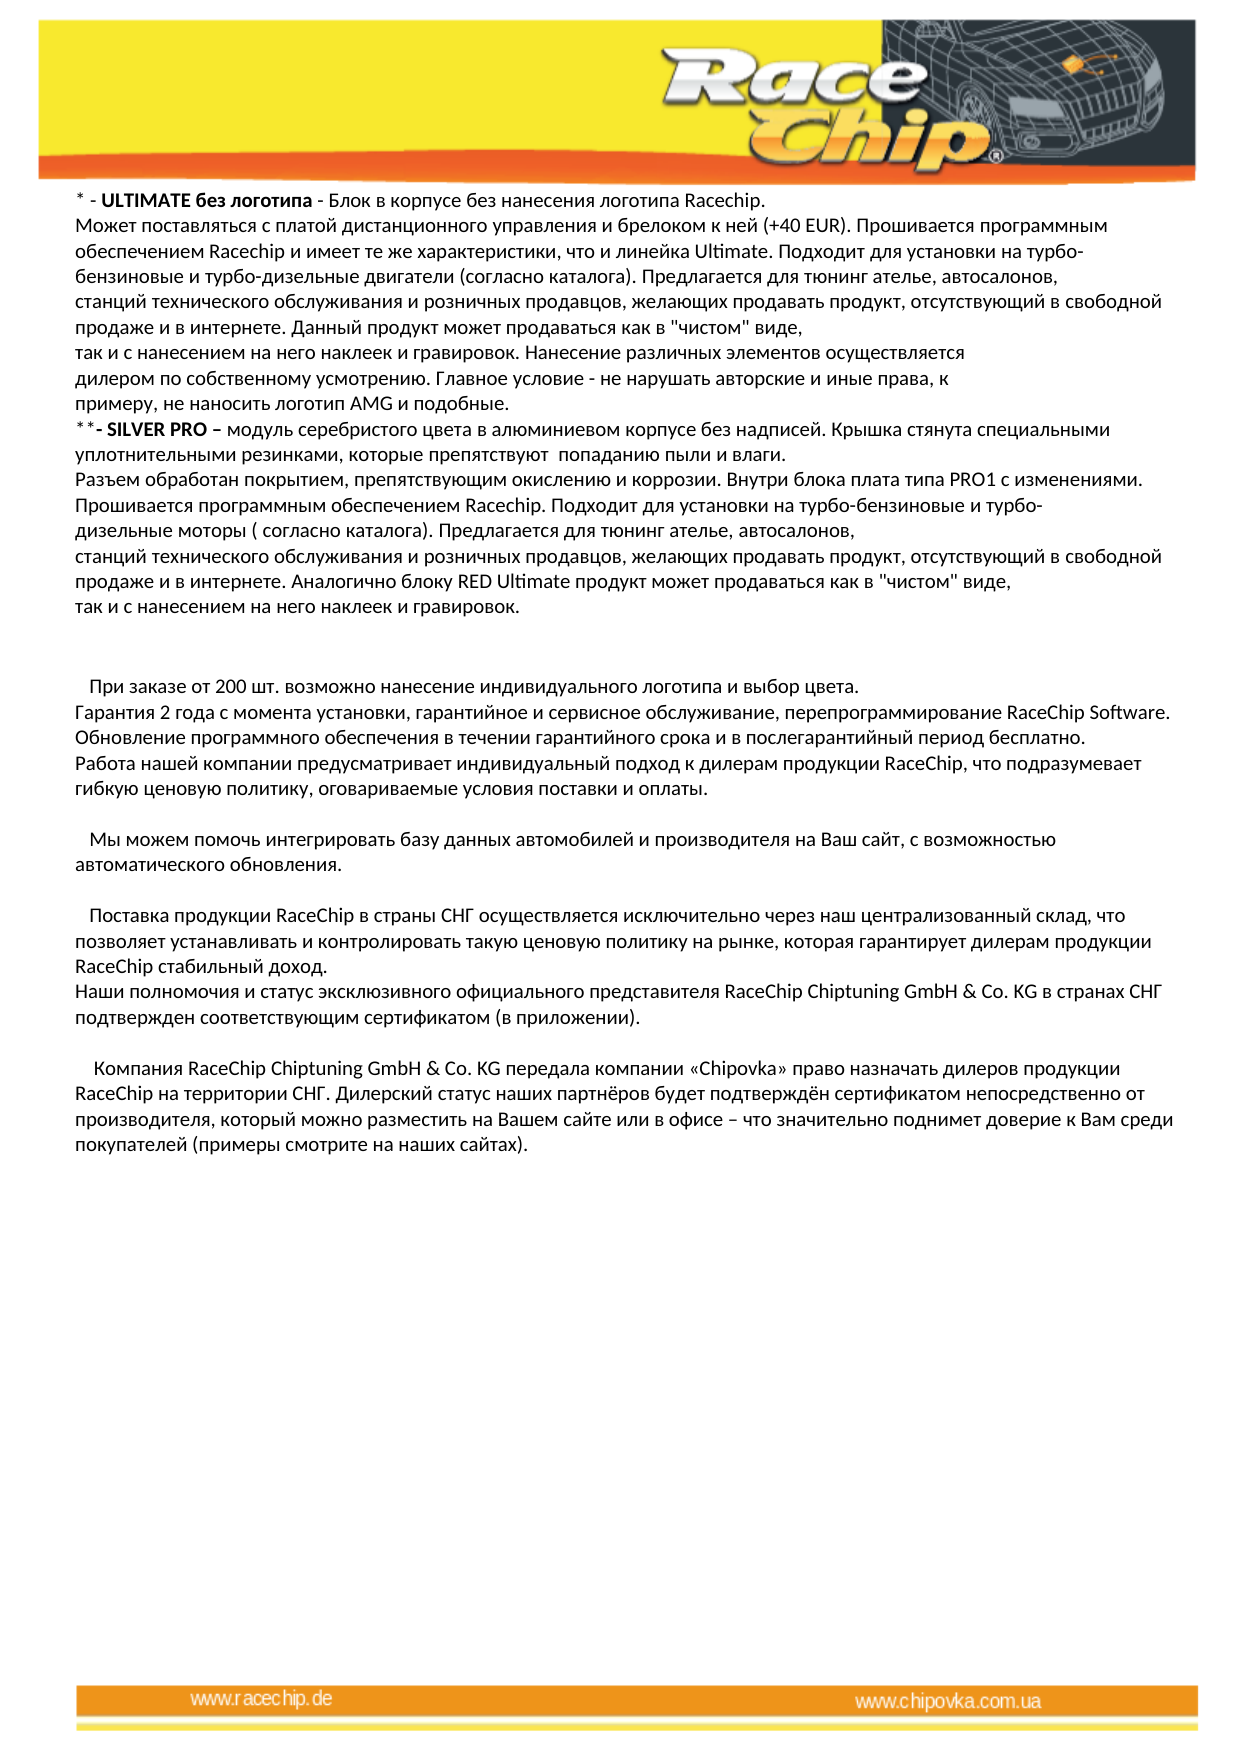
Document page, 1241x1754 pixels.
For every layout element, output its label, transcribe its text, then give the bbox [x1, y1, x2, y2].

text Обновление программного обеспечения в течении гарантийного срока и в послегарантийный период бесплатно. [75, 724, 1200, 750]
text Гарантия 2 года с момента установки, гарантийное и сервисное обслуживание, перепрограммирование RaceChip Software. [75, 699, 1200, 724]
text Поставка продукции RaceChip в страны СНГ осуществляется исключительно через наш централизованный склад, что позволяет устанавливать и контролировать такую ценовую политику на рынке, которая гарантирует дилерам продукции RaceChip стабильный доход. [75, 902, 1200, 979]
text Работа нашей компании предусматривает индивидуальный подход к дилерам продукции RaceChip, что подразумевает гибкую ценовую политику, оговариваемые условия поставки и оплаты. [75, 750, 1200, 801]
text Мы можем помочь интегрировать базу данных автомобилей и производителя на Ваш сайт, с возможностью автоматического обновления. [75, 826, 1200, 877]
text * - ULTIMATE без логотипа - Блок в корпусе без нанесения логотипа Racechip. Может поставляться с платой дистанционного управления и брелоком к ней (+40 EUR). Прошивается программным обеспечением Racechip и имеет те же характеристики, что и линейка Ultimate. Подходит для установки на турбо-бензиновые и турбо-дизельные двигатели (согласно каталога). Предлагается для тюнинг ателье, автосалонов, станций технического обслуживания и розничных продавцов, желающих продавать продукт, отсутствующий в свободной продаже и в интернете. Данный продукт может продаваться как в "чистом" виде, так и с нанесением на него наклеек и гравировок. Нанесение различных элементов осуществляется дилером по собственному усмотрению. Главное условие - не нарушать авторские и иные права, к примеру, не наносить логотип AMG и подобные. [75, 187, 1200, 416]
text Наши полномочия и статус эксклюзивного официального представителя RaceChip Chiptuning GmbH & Co. KG в странах СНГ подтвержден соответствующим сертификатом (в приложении). [75, 979, 1200, 1029]
text **- SILVER PRO – модуль серебристого цвета в алюминиевом корпусе без надписей. Крышка стянута специальными уплотнительными резинками, которые препятствуют попаданию пыли и влаги. Разъем обработан покрытием, препятствующим окислению и коррозии. Внутри блока плата типа PRO1 с изменениями. Прошивается программным обеспечением Racechip. Подходит для установки на турбо-бензиновые и турбо-дизельные моторы ( согласно каталога). Предлагается для тюнинг ателье, автосалонов, станций технического обслуживания и розничных продавцов, желающих продавать продукт, отсутствующий в свободной продаже и в интернете. Аналогично блоку RED Ultimate продукт может продаваться как в "чистом" виде, так и с нанесением на него наклеек и гравировок. [75, 416, 1200, 619]
text Компания RaceChip Chiptuning GmbH & Co. KG передала компании «Chipovka» право назначать дилеров продукции RaceChip на территории СНГ. Дилерский статус наших партнёров будет подтверждён сертификатом непосредственно от производителя, который можно разместить на Вашем сайте или в офисе – что значительно поднимет доверие к Вам среди покупателей (примеры смотрите на наших сайтах). [75, 1055, 1200, 1157]
text При заказе от 200 шт. возможно нанесение индивидуального логотипа и выбор цвета. [75, 674, 1200, 699]
